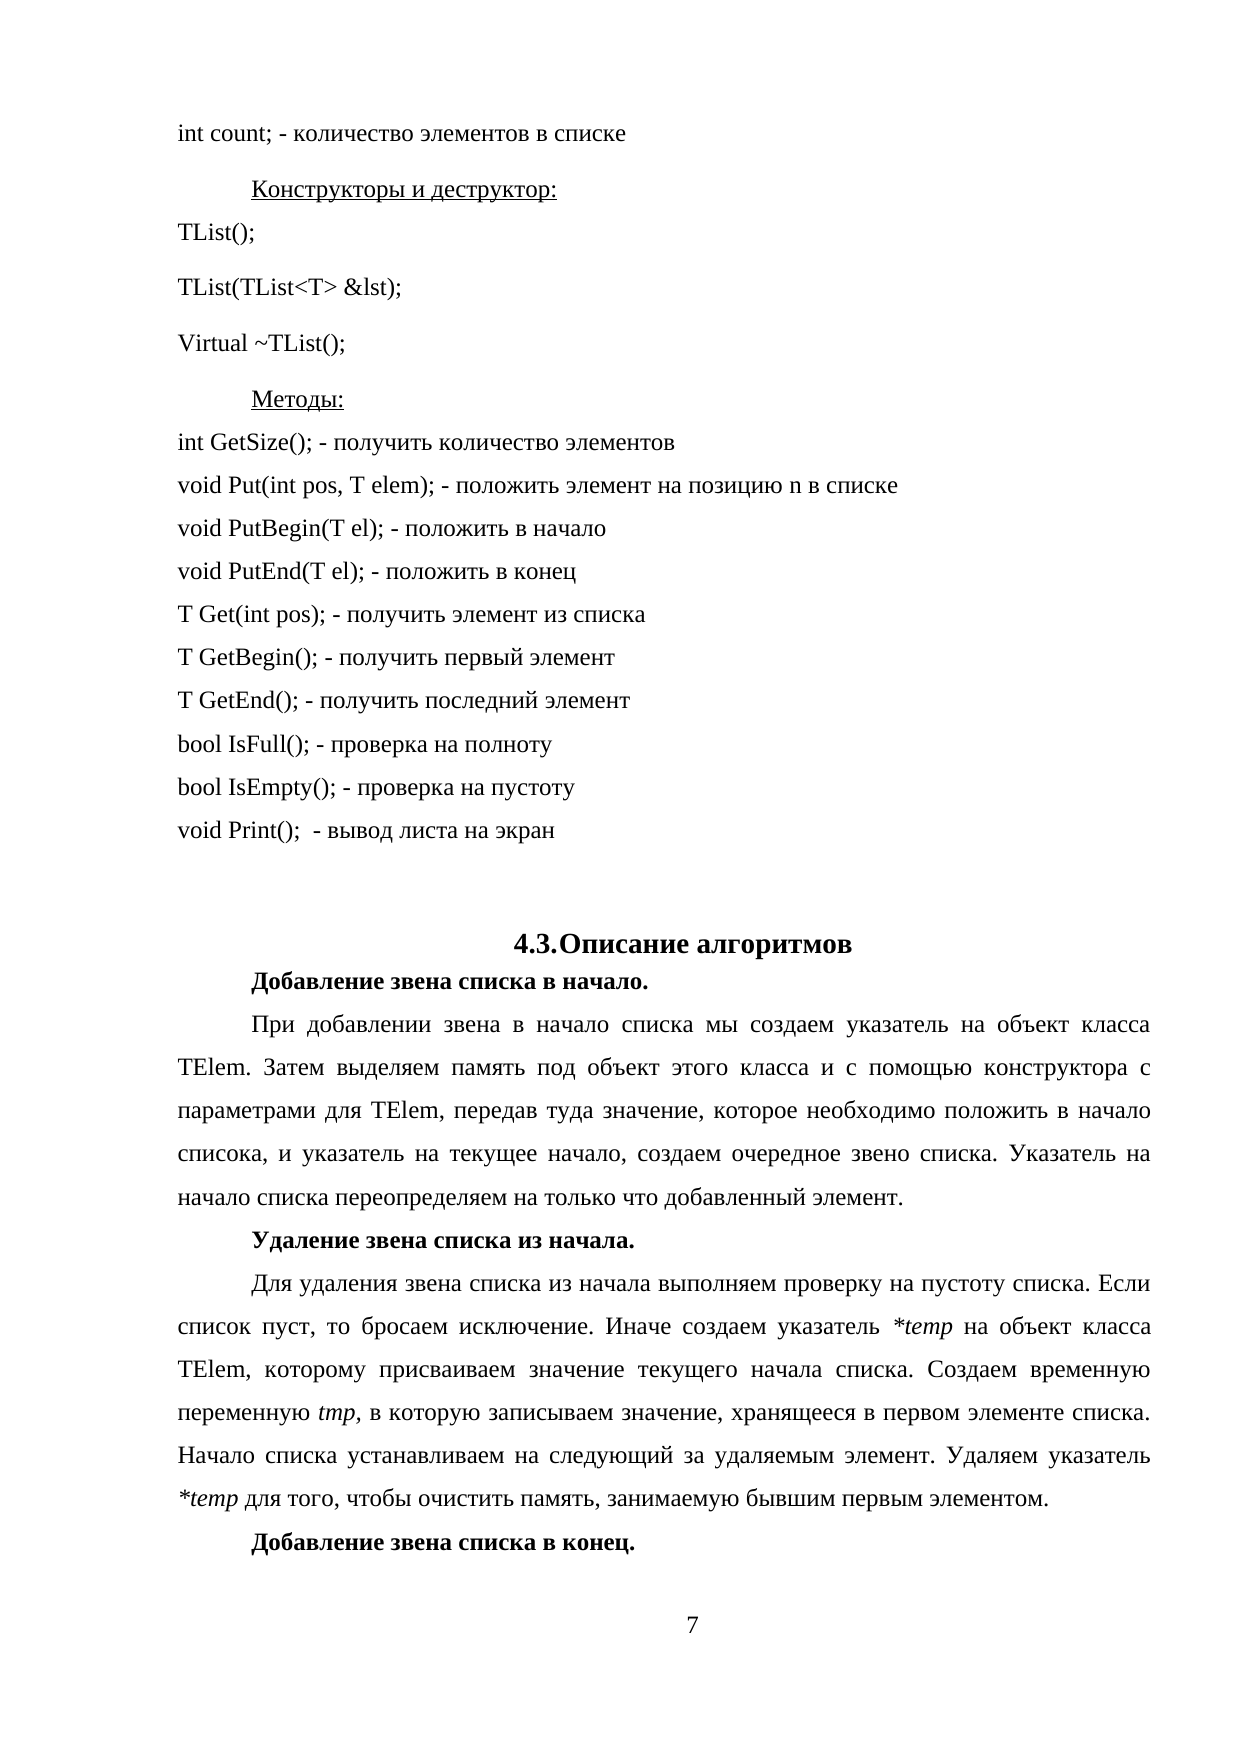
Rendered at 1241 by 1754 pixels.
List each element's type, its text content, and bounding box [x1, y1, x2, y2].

text void Print(); - вывод листа на экран [177, 815, 1152, 844]
text int GetSize(); - получить количество элементов [177, 427, 1152, 456]
text TList(TList<T> &lst); [177, 272, 1152, 301]
text Методы: [177, 384, 1152, 412]
text T Get(int pos); - получить элемент из списка [177, 599, 1152, 628]
text bool IsFull(); - проверка на полноту [177, 729, 1152, 757]
text Virtual ~TList(); [177, 328, 1152, 357]
text T GetBegin(); - получить первый элемент [177, 642, 1152, 671]
text При добавлении звена в начало списка мы создаем указатель на объект класса TElem. Затем выделяем память под объект этого класса и с помощью конструктора с параметрами для TElem, передав туда значение, которое необходимо положить в начало списока, и указатель на текущее начало, создаем очередное звено списка. Указатель на начало списка переопределяем на только что добавленный элемент. [177, 1009, 1152, 1210]
text Удаление звена списка из начала. [177, 1225, 1152, 1253]
text TList(); [177, 217, 1152, 246]
text void PutBegin(T el); - положить в начало [177, 513, 1152, 542]
text Конструкторы и деструктор: [177, 174, 1152, 202]
list Добавление звена списка в конец. [177, 1527, 1152, 1555]
text Добавление звена списка в начало. [177, 966, 1152, 995]
text bool IsEmpty(); - проверка на пустоту [177, 772, 1152, 801]
text T GetEnd(); - получить последний элемент [177, 686, 1152, 714]
text void PutEnd(T el); - положить в конец [177, 556, 1152, 585]
subtitle Описание алгоритмов [215, 926, 1152, 960]
text void Put(int pos, T elem); - положить элемент на позицию n в списке [177, 470, 1152, 499]
text Для удаления звена списка из начала выполняем проверку на пустоту списка. Если список пуст, то бросаем исключение. Иначе создаем указатель *temp на объект класса TElem, которому присваиваем значение текущего начала списка. Создаем временную переменную tmp, в которую записываем значение, хранящееся в первом элементе списка. Начало списка устанавливаем на следующий за удаляемым элемент. Удаляем указатель *temp для того, чтобы очистить память, занимаемую бывшим первым элементом. [177, 1268, 1152, 1512]
text int count; - количество элементов в списке [177, 118, 1152, 147]
